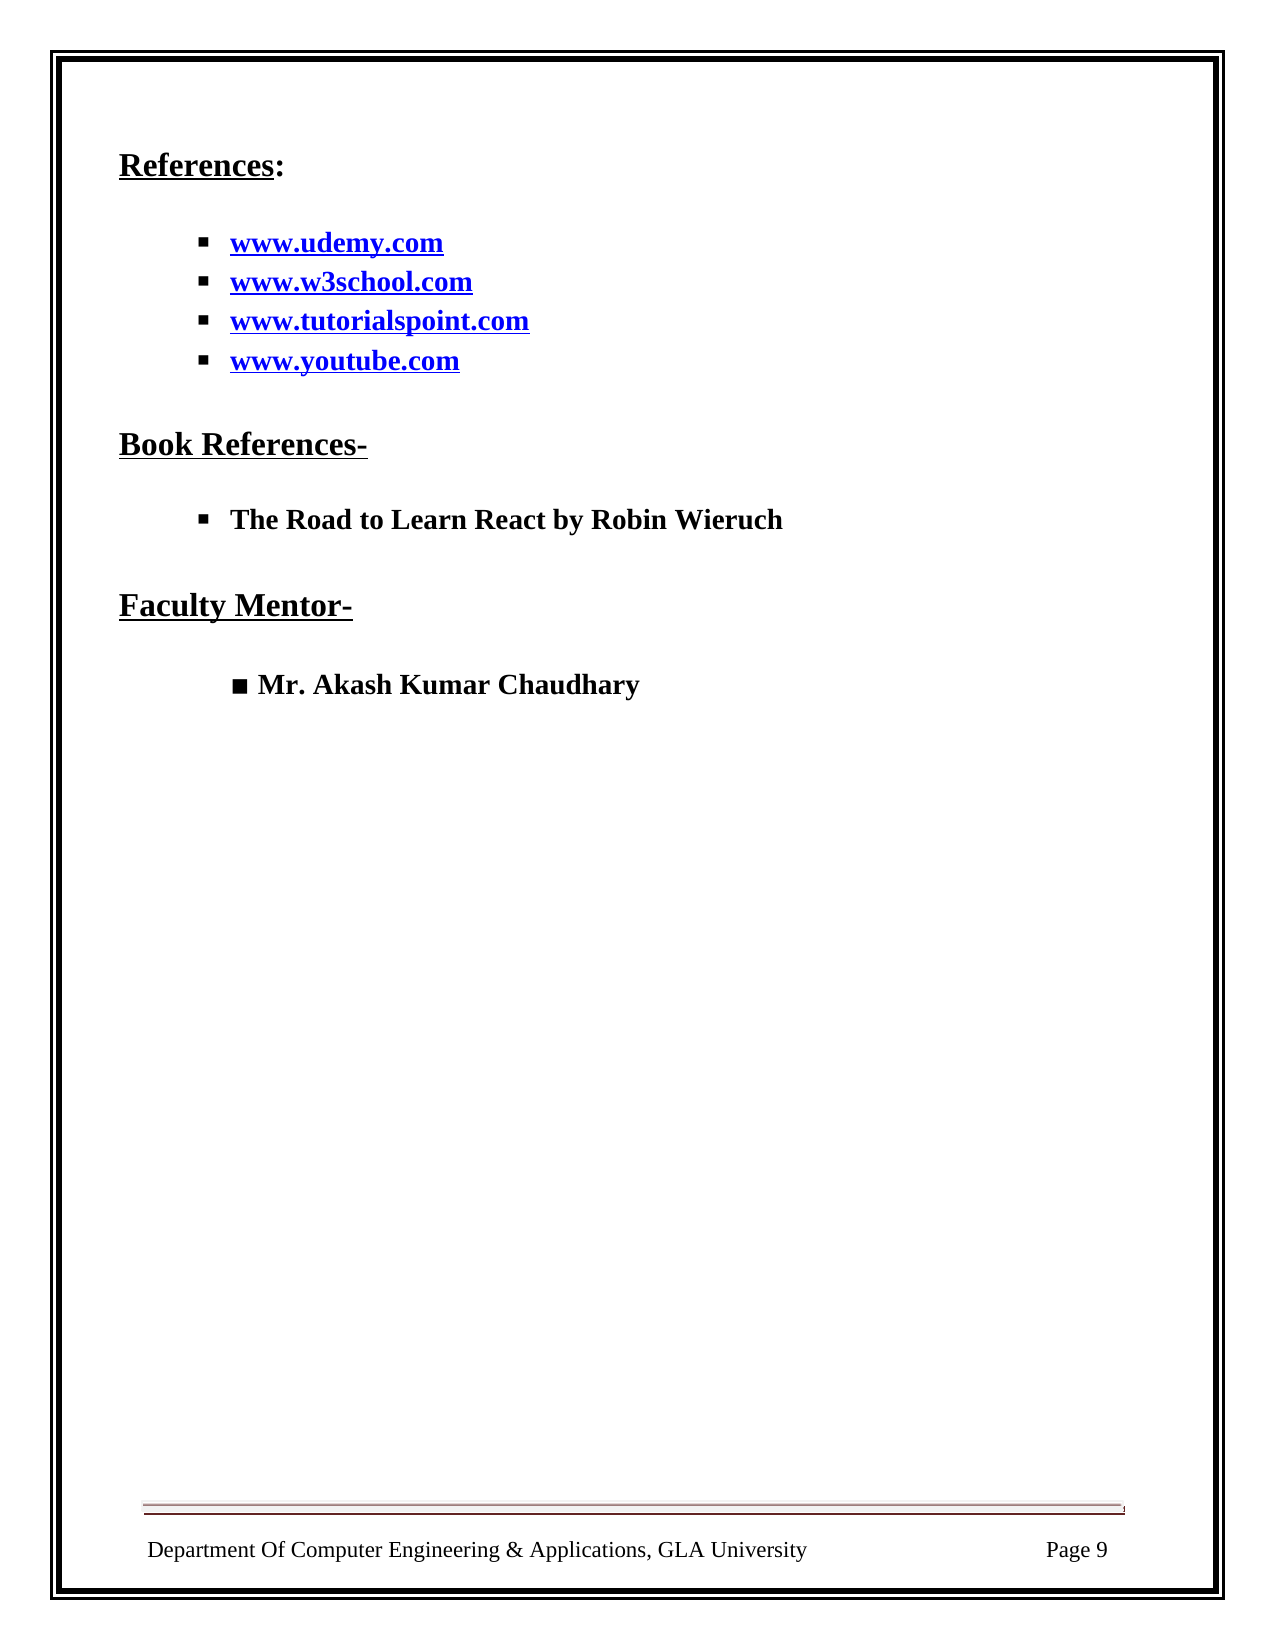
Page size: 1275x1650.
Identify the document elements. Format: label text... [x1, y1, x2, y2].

subtitle Faculty Mentor- [119, 586, 1154, 624]
picture [143, 1502, 1122, 1506]
list www.youtube.com [192, 343, 1154, 376]
list www.w3school.com [192, 264, 1154, 298]
list www.udemy.com [192, 225, 1154, 259]
list The Road to Learn React by Robin Wieruch [192, 502, 1154, 536]
text References: [119, 145, 1154, 183]
text Book References- [119, 424, 1154, 463]
text ▪ Mr. Akash Kumar Chaudhary [230, 663, 1154, 703]
list www.tutorialspoint.com [192, 303, 1154, 337]
